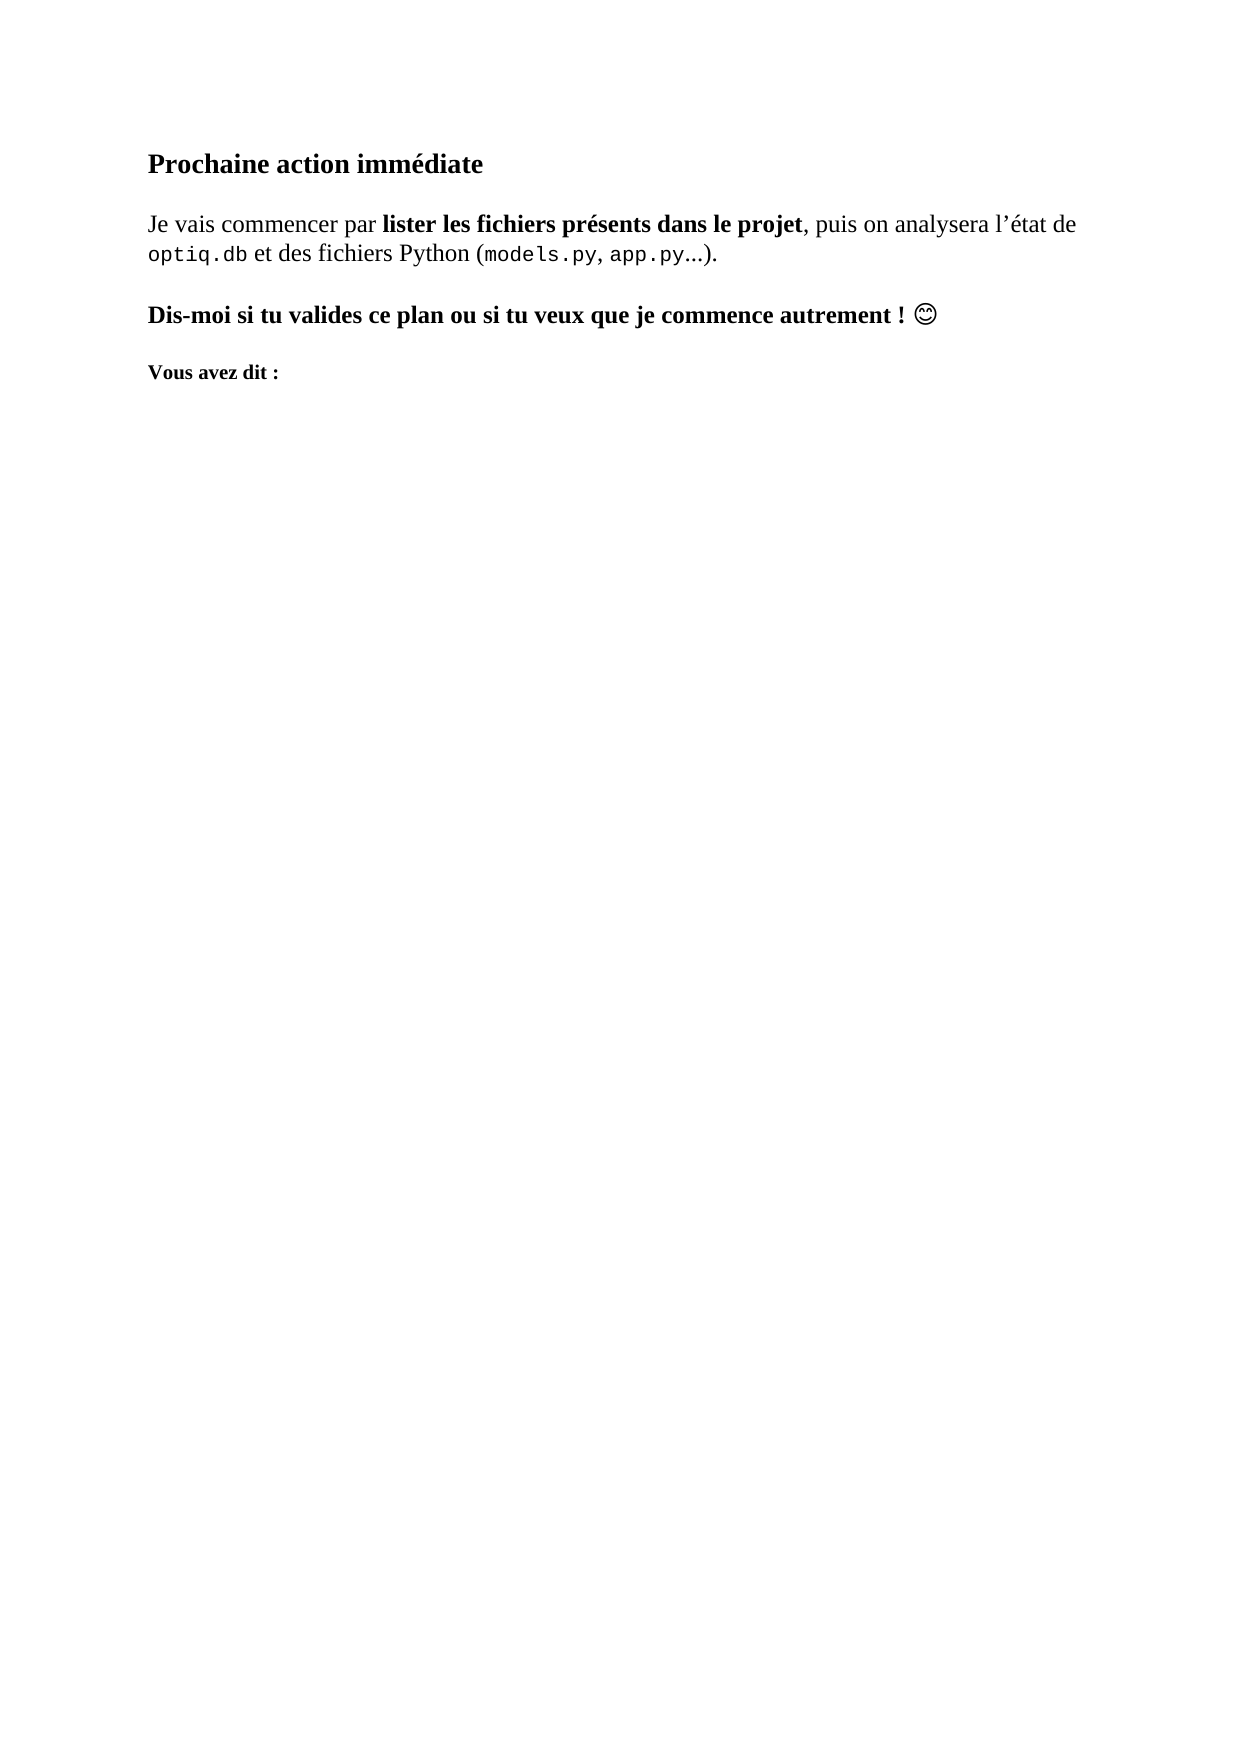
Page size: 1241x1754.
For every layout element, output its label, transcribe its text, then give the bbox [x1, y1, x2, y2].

text Vous avez dit : [148, 360, 1093, 384]
text Prochaine action immédiate [148, 148, 1093, 180]
text Je vais commencer par lister les fichiers présents dans le projet, puis on analysera l’état de optiq.db et des fichiers Python (models.py, app.py...). [148, 209, 1093, 267]
text Dis-moi si tu valides ce plan ou si tu veux que je commence autrement ! 😊 [148, 297, 1093, 331]
